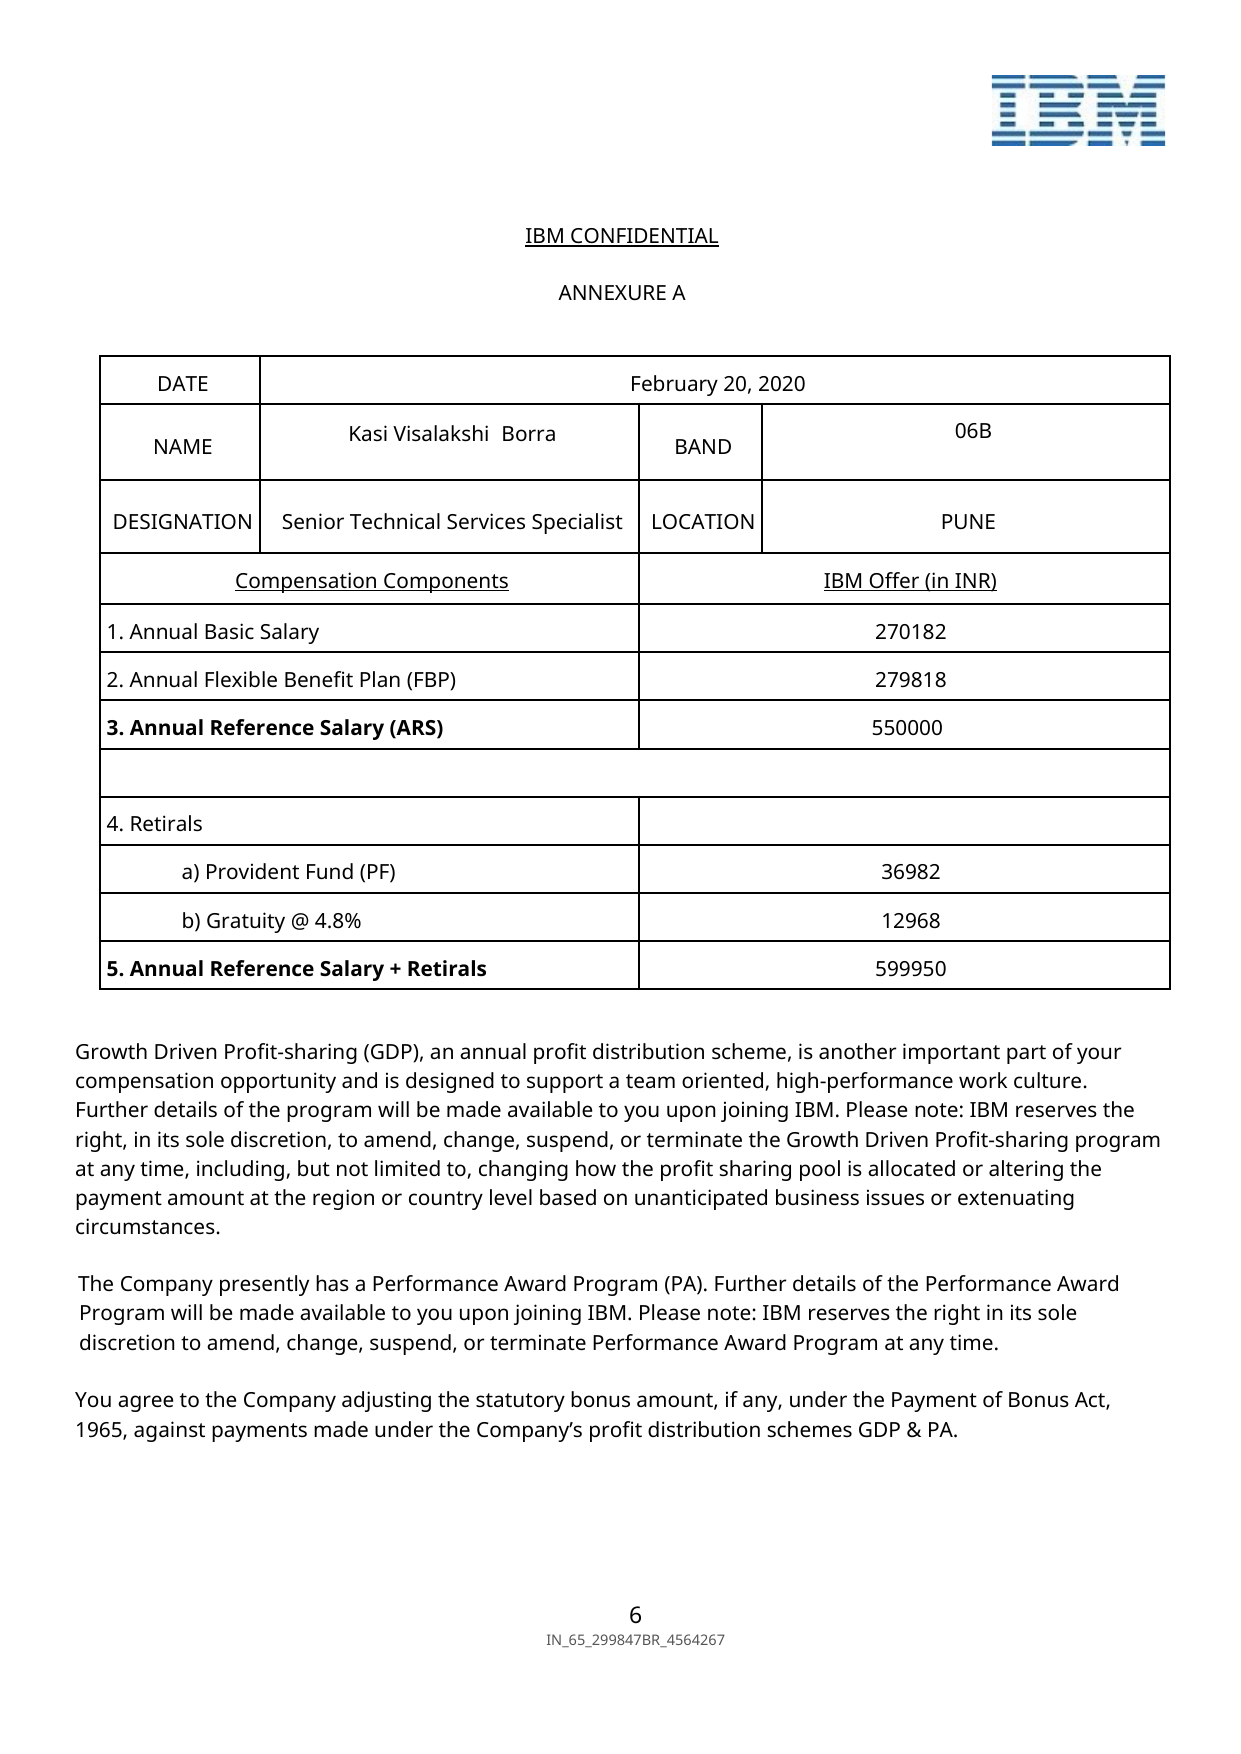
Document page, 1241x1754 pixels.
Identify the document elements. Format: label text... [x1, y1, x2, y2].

text You agree to the Company adjusting the statutory bonus amount, if any, under the Payment of Bonus Act, 1965, against payments made under the Company’s profit distribution schemes GDP & PA. [75, 1385, 1149, 1444]
table_cell a) Provident Fund (PF) [101, 846, 638, 892]
table_cell b) Gratuity @ 4.8% [101, 894, 638, 940]
picture [991, 75, 1166, 146]
text IBM CONFIDENTIAL ANNEXURE A [510, 221, 734, 307]
table_cell 3. Annual Reference Salary (ARS) [101, 701, 638, 747]
table_cell Compensation Components [101, 554, 638, 603]
table_cell PUNE [763, 481, 1169, 552]
table_header February 20, 2020 [261, 357, 1169, 403]
table_cell Kasi Visalakshi Borra [261, 405, 638, 478]
table_cell 06B [763, 405, 1169, 478]
table_cell 279818 [640, 653, 1169, 699]
table_cell IBM Offer (in INR) [640, 554, 1169, 603]
table_cell 36982 [640, 846, 1169, 892]
table_cell BAND [640, 405, 761, 478]
table_cell 550000 [640, 701, 1169, 747]
table_cell Senior Technical Services Specialist [261, 481, 638, 552]
text Further details of the program will be made available to you upon joining IBM. Please note: IBM reserves the right, in its sole discretion, to amend, change, suspend, or terminate the Growth Driven Profit-sharing program at any time, including, but not limited to, changing how the profit sharing pool is allocated or altering the payment amount at the region or country level based on unanticipated business issues or extenuating circumstances. [75, 1095, 1166, 1241]
table_cell NAME [101, 405, 259, 478]
table_cell 2. Annual Flexible Benefit Plan (FBP) [101, 653, 638, 699]
table_cell 270182 [640, 605, 1169, 651]
table_header DATE [101, 357, 259, 403]
table_cell [640, 798, 1169, 844]
table_cell [101, 750, 1169, 796]
table_cell 4. Retirals [101, 798, 638, 844]
table_cell 1. Annual Basic Salary [101, 605, 638, 651]
table_cell 599950 [640, 942, 1169, 988]
text The Company presently has a Performance Award Program (PA). Further details of the Performance Award Program will be made available to you upon joining IBM. Please note: IBM reserves the right in its sole discretion to amend, change, suspend, or terminate Performance Award Program at any time. [78, 1269, 1149, 1356]
table_cell 12968 [640, 894, 1169, 940]
text Growth Driven Profit-sharing (GDP), an annual profit distribution scheme, is another important part of your compensation opportunity and is designed to support a team oriented, high-performance work culture. [75, 1037, 1162, 1094]
table_cell DESIGNATION [101, 481, 259, 552]
table_cell LOCATION [640, 481, 761, 552]
table_cell 5. Annual Reference Salary + Retirals [101, 942, 638, 988]
